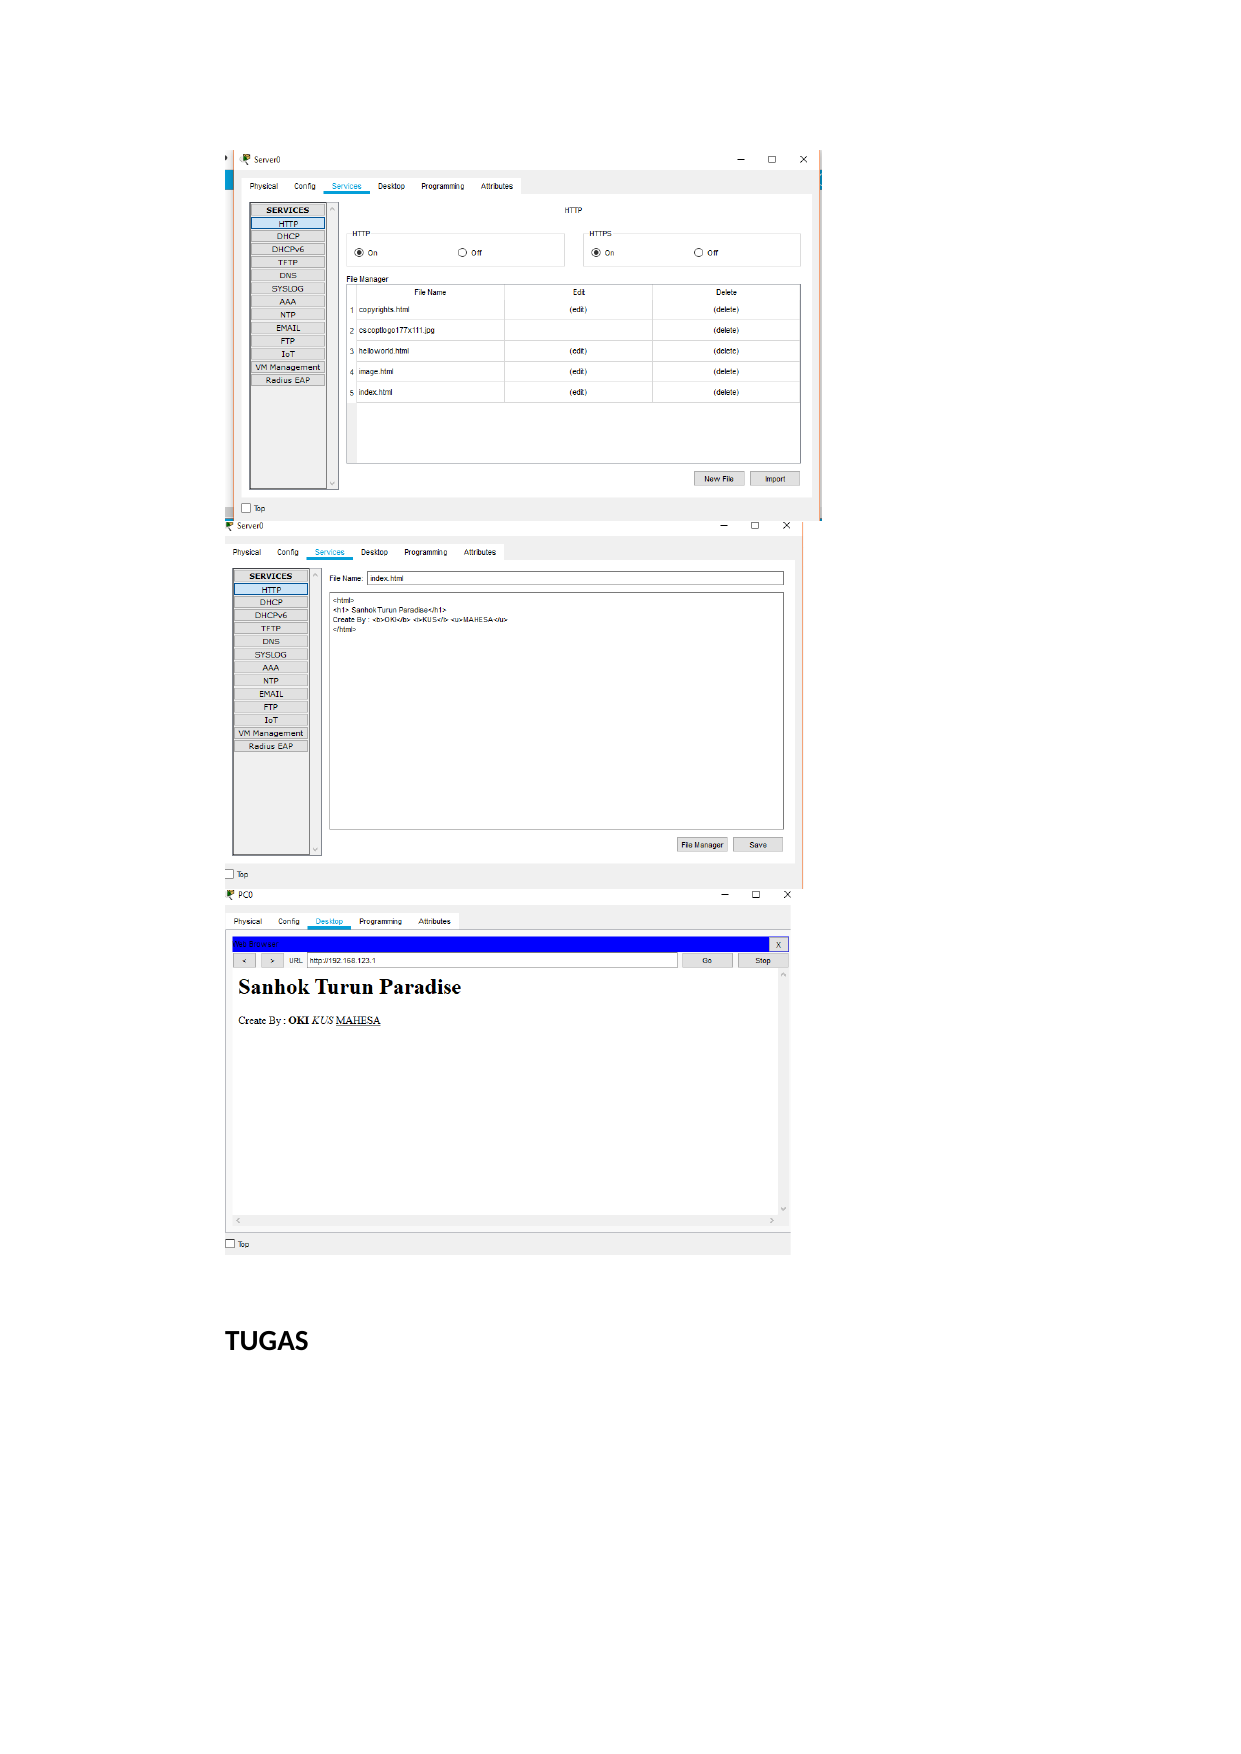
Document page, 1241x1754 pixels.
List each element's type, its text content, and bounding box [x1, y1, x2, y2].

list TUGAS [225, 1322, 1090, 1358]
picture [225, 522, 804, 889]
picture [225, 890, 791, 1255]
picture [225, 150, 822, 521]
